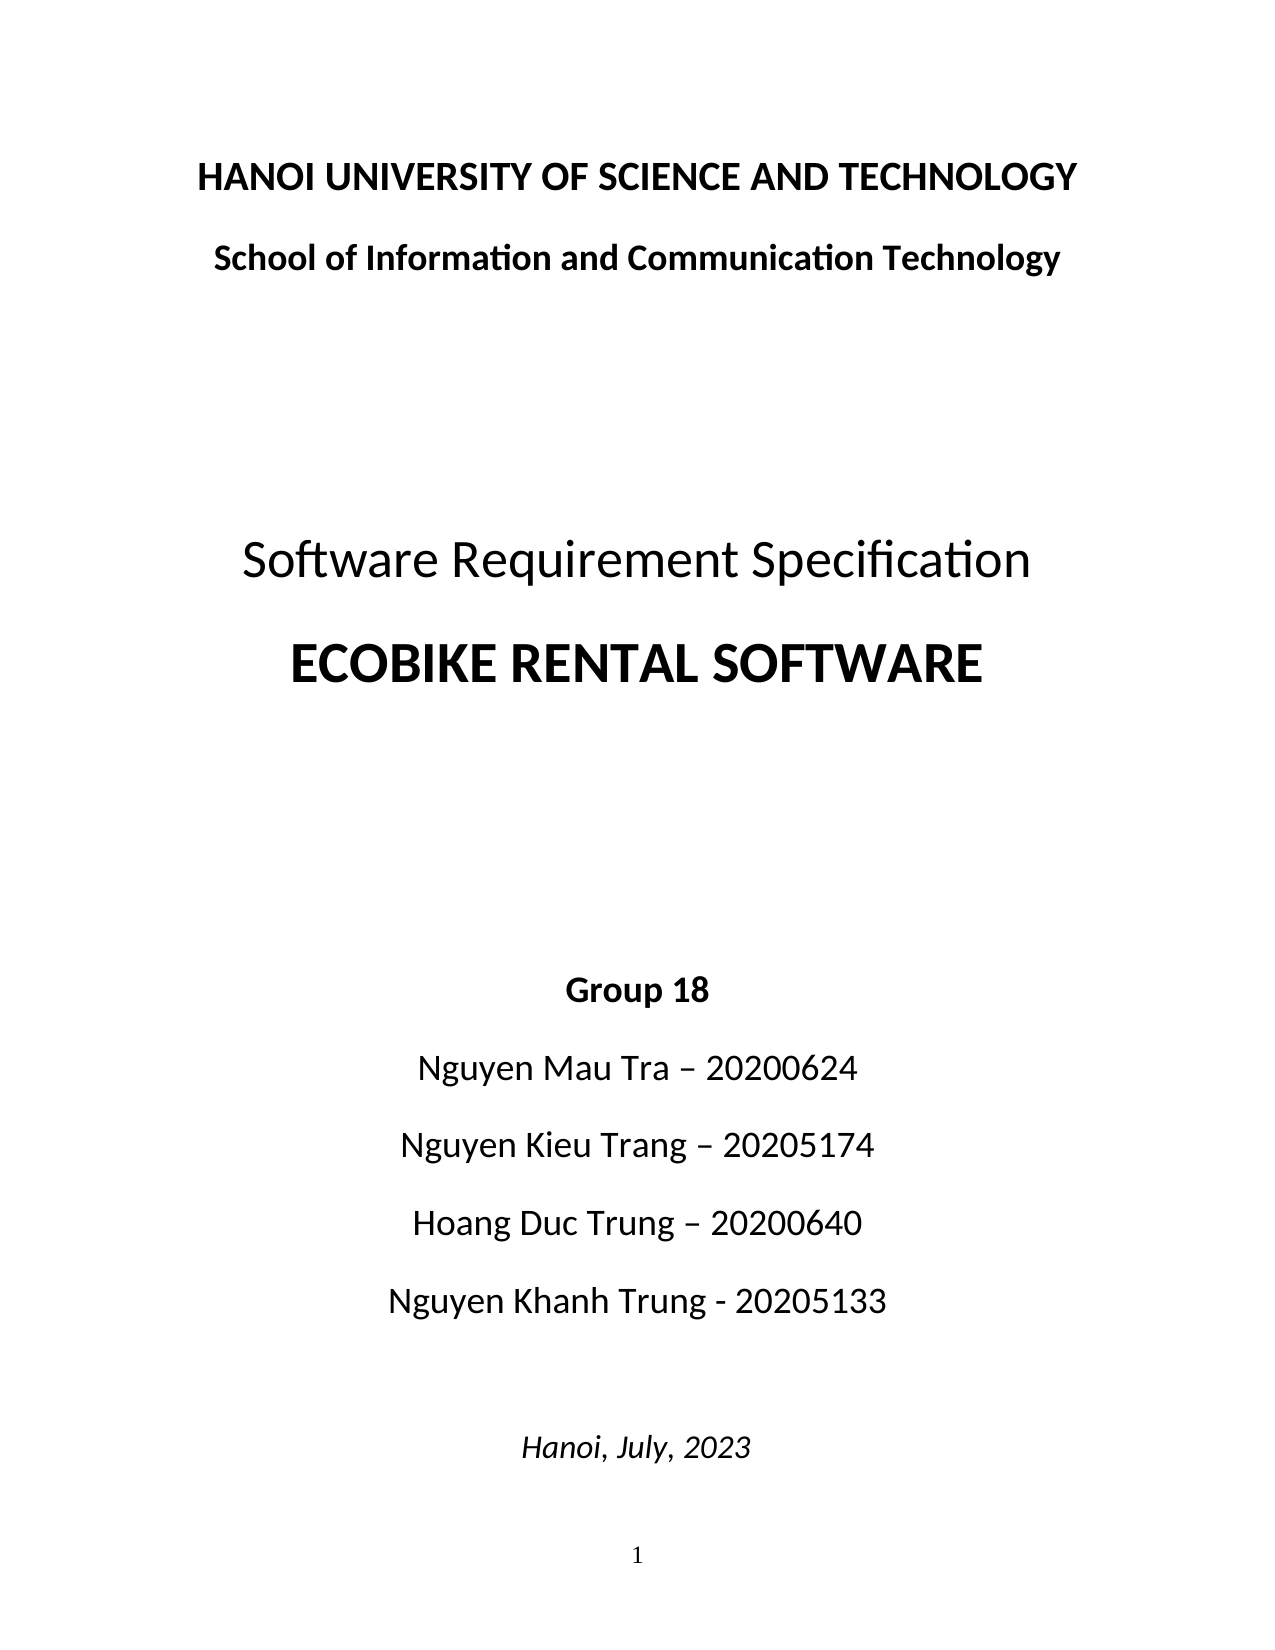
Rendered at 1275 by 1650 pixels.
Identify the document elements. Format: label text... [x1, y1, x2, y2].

text HANOI UNIVERSITY OF SCIENCE AND TECHNOLOGY [187, 150, 1087, 201]
text Hoang Duc Trung – 20200640 [187, 1199, 1087, 1245]
text Hanoi, July, 2023 [187, 1426, 1087, 1467]
text ECOBIKE RENTAL SOFTWARE [187, 626, 1087, 697]
text Nguyen Kieu Trang – 20205174 [187, 1121, 1087, 1167]
text Software Requirement Specification [187, 525, 1087, 591]
text School of Information and Communication Technology [187, 233, 1087, 279]
text Nguyen Mau Tra – 20200624 [187, 1044, 1087, 1089]
text Group 18 [187, 966, 1087, 1012]
text Nguyen Khanh Trung - 20205133 [187, 1277, 1087, 1323]
